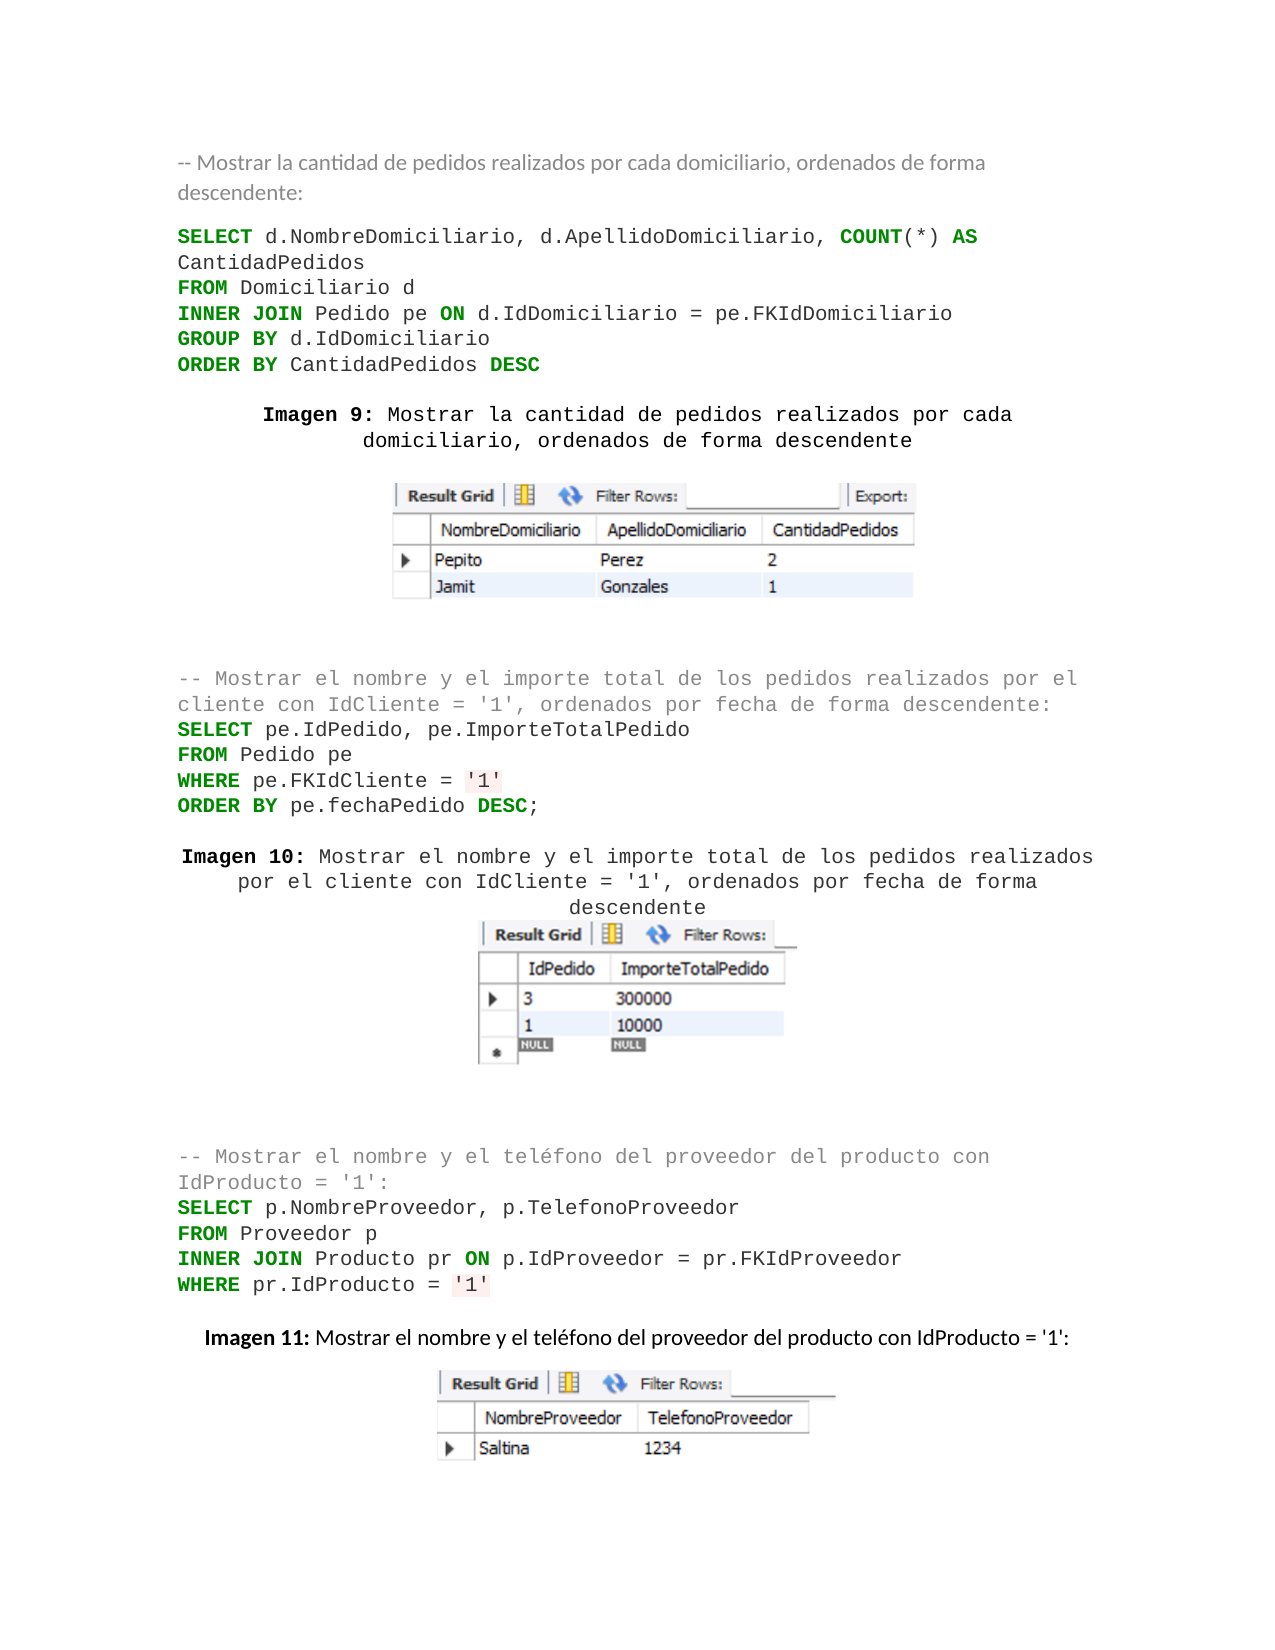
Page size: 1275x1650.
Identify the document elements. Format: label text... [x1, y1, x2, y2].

text FROM Pedido pe [177, 743, 1098, 768]
text SELECT pe.IdPedido, pe.ImporteTotalPedido [177, 717, 1098, 743]
picture [391, 483, 917, 601]
text FROM Domiciliario d [177, 276, 1098, 301]
text Imagen 9: Mostrar la cantidad de pedidos realizados por cada domiciliario, ordenados de forma descendente [177, 403, 1098, 453]
text FROM Proveedor p [177, 1221, 1098, 1246]
text Imagen 11: Mostrar el nombre y el teléfono del proveedor del producto con IdProducto = '1': [177, 1323, 1098, 1351]
text GROUP BY d.IdDomiciliario [177, 326, 1098, 352]
text INNER JOIN Producto pr ON p.IdProveedor = pr.FKIdProveedor [177, 1246, 1098, 1272]
text -- Mostrar la cantidad de pedidos realizados por cada domiciliario, ordenados de forma descendente: [177, 148, 1098, 206]
text Imagen 10: Mostrar el nombre y el importe total de los pedidos realizados por el cliente con IdCliente = '1', ordenados por fecha de forma descendente [177, 844, 1098, 921]
text SELECT p.NombreProveedor, p.TelefonoProveedor [177, 1196, 1098, 1221]
text -- Mostrar el nombre y el teléfono del proveedor del producto con IdProducto = '1': [177, 1145, 1098, 1196]
text ORDER BY pe.fechaPedido DESC; [177, 793, 1098, 819]
text SELECT d.NombreDomiciliario, d.ApellidoDomiciliario, COUNT(*) AS CantidadPedidos [177, 225, 1098, 276]
text -- Mostrar el nombre y el importe total de los pedidos realizados por el cliente con IdCliente = '1', ordenados por fecha de forma descendente: [177, 666, 1098, 717]
text INNER JOIN Pedido pe ON d.IdDomiciliario = pe.FKIdDomiciliario [177, 301, 1098, 326]
text WHERE pr.IdProducto = '1' [177, 1272, 1098, 1297]
picture [478, 920, 798, 1069]
text ORDER BY CantidadPedidos DESC [177, 352, 1098, 377]
text WHERE pe.FKIdCliente = '1' [177, 768, 1098, 793]
picture [435, 1370, 836, 1471]
